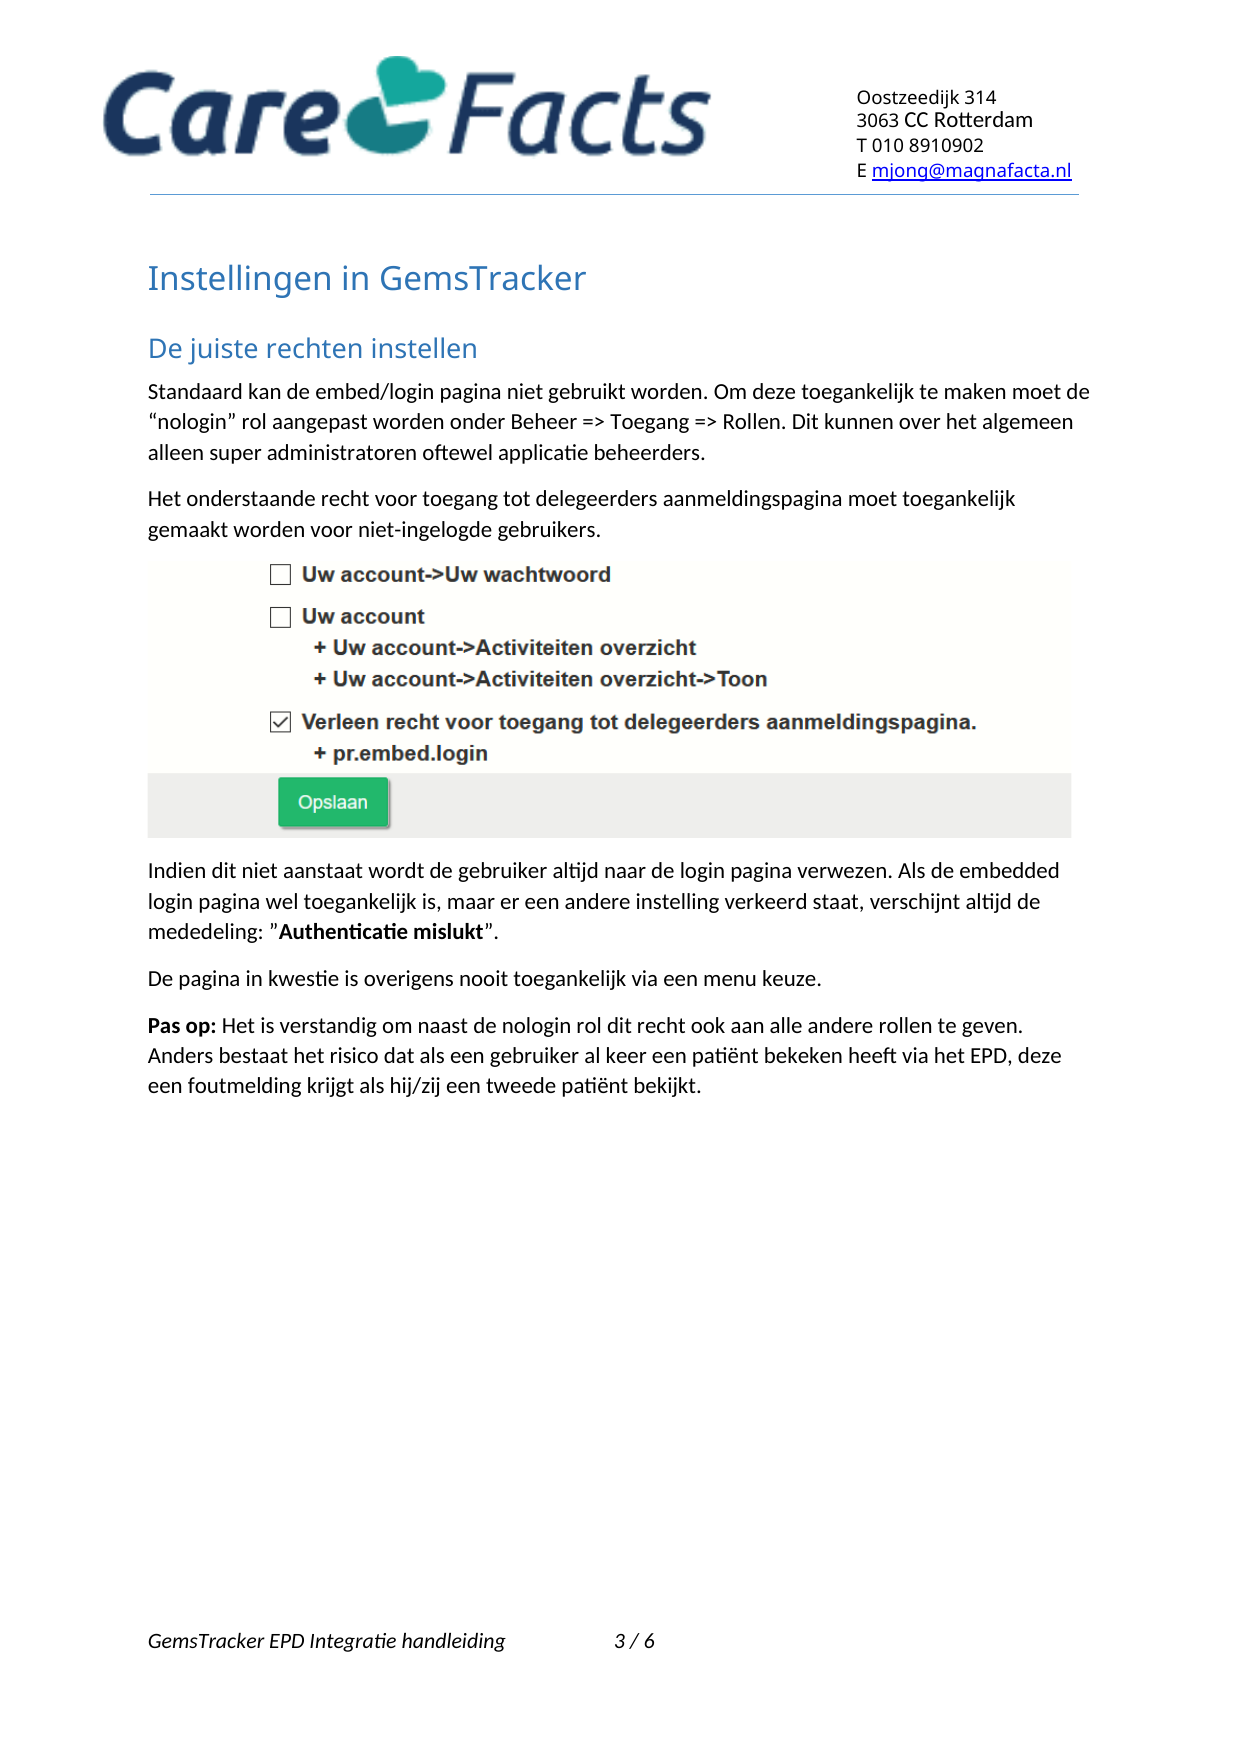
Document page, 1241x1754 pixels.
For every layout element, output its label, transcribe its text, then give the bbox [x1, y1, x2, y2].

subtitle Instellingen in GemsTracker [148, 255, 1093, 301]
picture [147, 561, 1072, 838]
text Standaard kan de embed/login pagina niet gebruikt worden. Om deze toegankelijk te maken moet de “nologin” rol aangepast worden onder Beheer => Toegang => Rollen. Dit kunnen over het algemeen alleen super administratoren oftewel applicatie beheerders. [148, 377, 1093, 466]
picture [102, 56, 716, 159]
text Het onderstaande recht voor toegang tot delegeerders aanmeldingspagina moet toegankelijk gemaakt worden voor niet-ingelogde gebruikers. [148, 484, 1093, 543]
text Indien dit niet aanstaat wordt de gebruiker altijd naar de login pagina verwezen. Als de embedded login pagina wel toegankelijk is, maar er een andere instelling verkeerd staat, verschijnt altijd de mededeling: ”Authenticatie mislukt”. [148, 857, 1093, 945]
text Pas op: Het is verstandig om naast de nologin rol dit recht ook aan alle andere rollen te geven. Anders bestaat het risico dat als een gebruiker al keer een patiënt bekeken heeft via het EPD, deze een foutmelding krijgt als hij/zij een tweede patiënt bekijkt. [148, 1011, 1093, 1099]
text De pagina in kwestie is overigens nooit toegankelijk via een menu keuze. [148, 964, 1093, 992]
subtitle De juiste rechten instellen [148, 329, 1093, 366]
